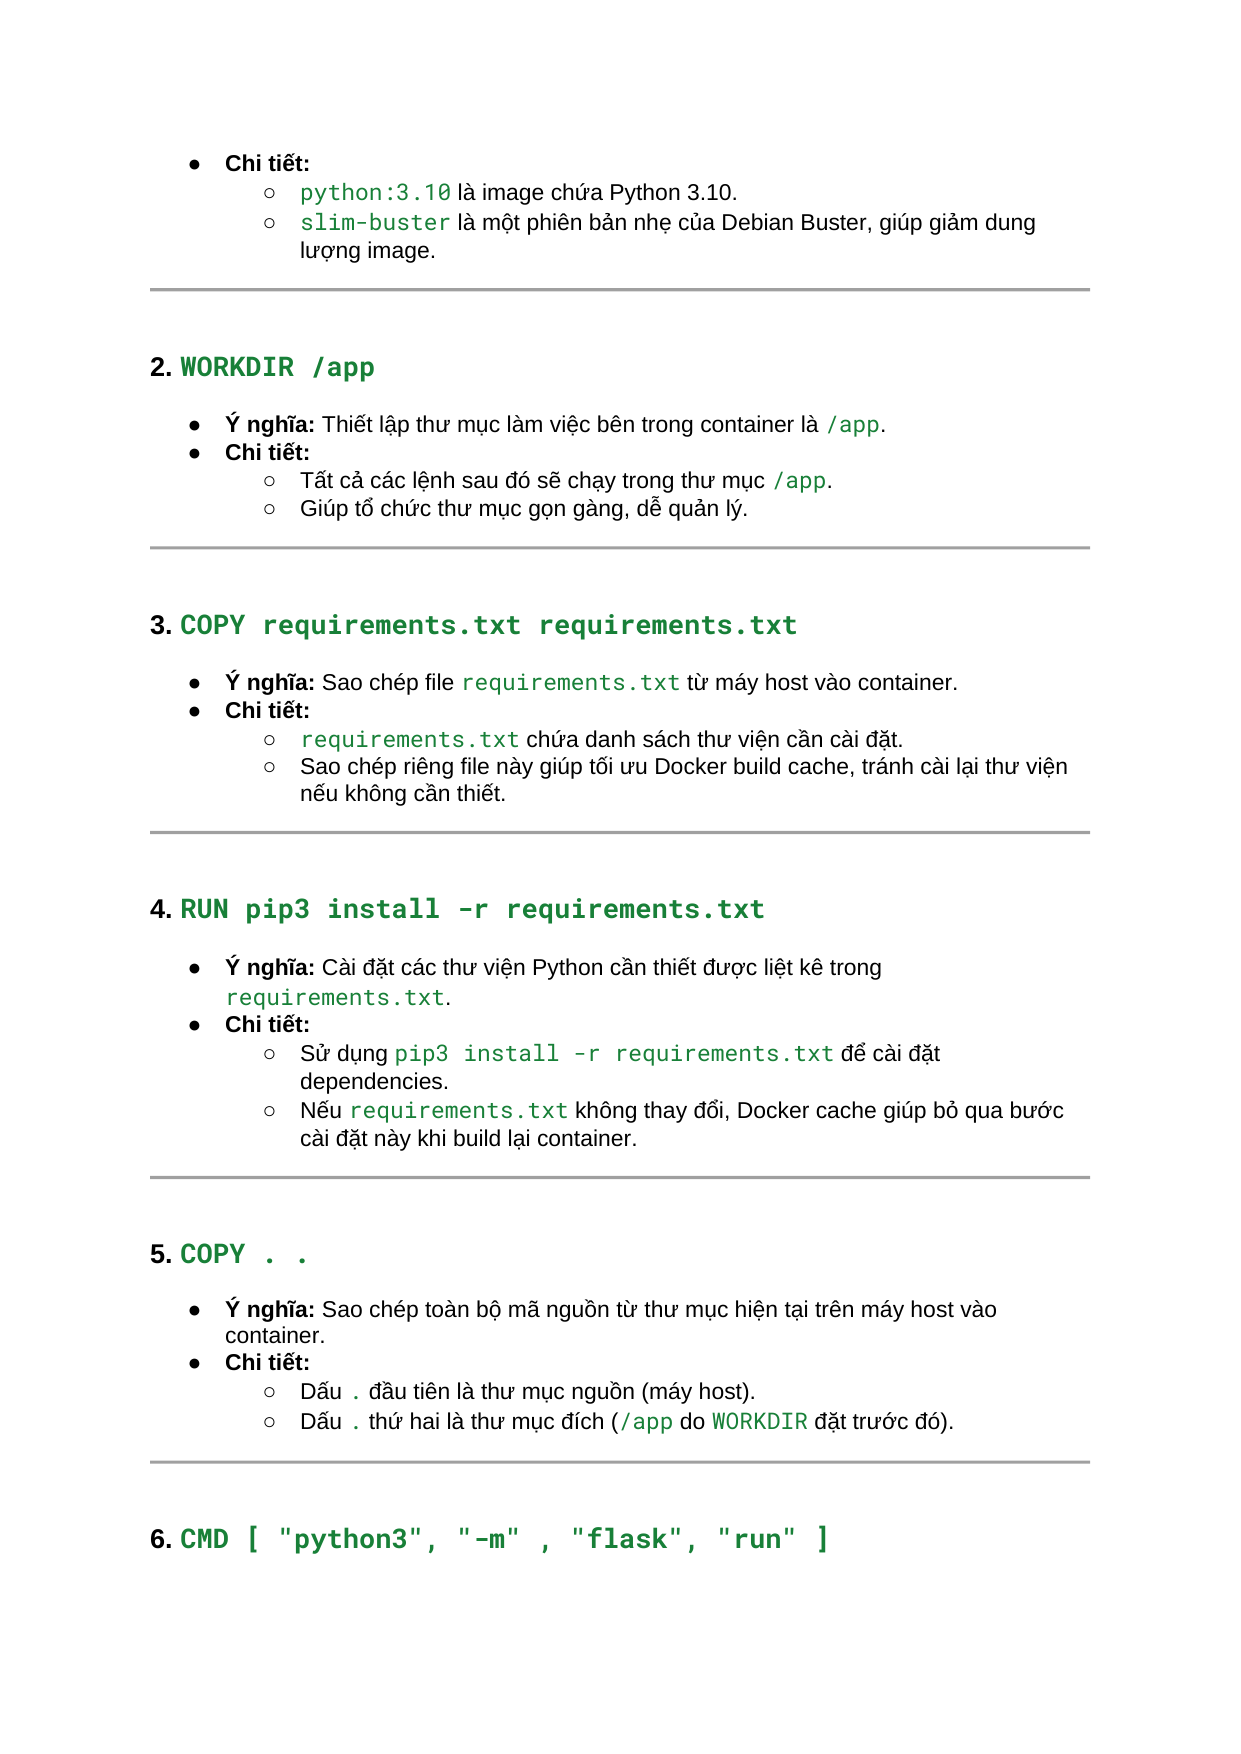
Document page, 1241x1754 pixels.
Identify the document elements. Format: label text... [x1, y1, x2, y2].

subtitle 2. WORKDIR /app [150, 347, 1090, 383]
subtitle 5. COPY . . [150, 1235, 1090, 1271]
list Ý nghĩa: Sao chép file requirements.txt từ máy host vào container. [187, 666, 1090, 697]
list Dấu . đầu tiên là thư mục nguồn (máy host). [262, 1375, 1090, 1405]
list requirements.txt chứa danh sách thư viện cần cài đặt. [262, 723, 1090, 753]
list Chi tiết: [187, 150, 1090, 176]
list Ý nghĩa: Cài đặt các thư viện Python cần thiết được liệt kê trong requirements.txt. [187, 951, 1090, 1011]
list Chi tiết: [187, 1349, 1090, 1375]
list Chi tiết: [187, 438, 1090, 465]
subtitle 6. CMD [ "python3", "-m" , "flask", "run" ] [150, 1520, 1090, 1556]
list Ý nghĩa: Sao chép toàn bộ mã nguồn từ thư mục hiện tại trên máy host vào container. [187, 1296, 1090, 1349]
list Sử dụng pip3 install -r requirements.txt để cài đặt dependencies. [262, 1038, 1090, 1094]
list python:3.10 là image chứa Python 3.10. [262, 176, 1090, 207]
list Chi tiết: [187, 697, 1090, 723]
list Giúp tổ chức thư mục gọn gàng, dễ quản lý. [262, 495, 1090, 521]
list Tất cả các lệnh sau đó sẽ chạy trong thư mục /app. [262, 465, 1090, 495]
subtitle 3. COPY requirements.txt requirements.txt [150, 606, 1090, 641]
list Sao chép riêng file này giúp tối ưu Docker build cache, tránh cài lại thư viện nếu không cần thiết. [262, 753, 1090, 806]
list Nếu requirements.txt không thay đổi, Docker cache giúp bỏ qua bước cài đặt này khi build lại container. [262, 1094, 1090, 1151]
list slim-buster là một phiên bản nhẹ của Debian Buster, giúp giảm dung lượng image. [262, 207, 1090, 263]
list Chi tiết: [187, 1011, 1090, 1038]
subtitle 4. RUN pip3 install -r requirements.txt [150, 890, 1090, 926]
list Dấu . thứ hai là thư mục đích (/app do WORKDIR đặt trước đó). [262, 1405, 1090, 1436]
list Ý nghĩa: Thiết lập thư mục làm việc bên trong container là /app. [187, 408, 1090, 438]
